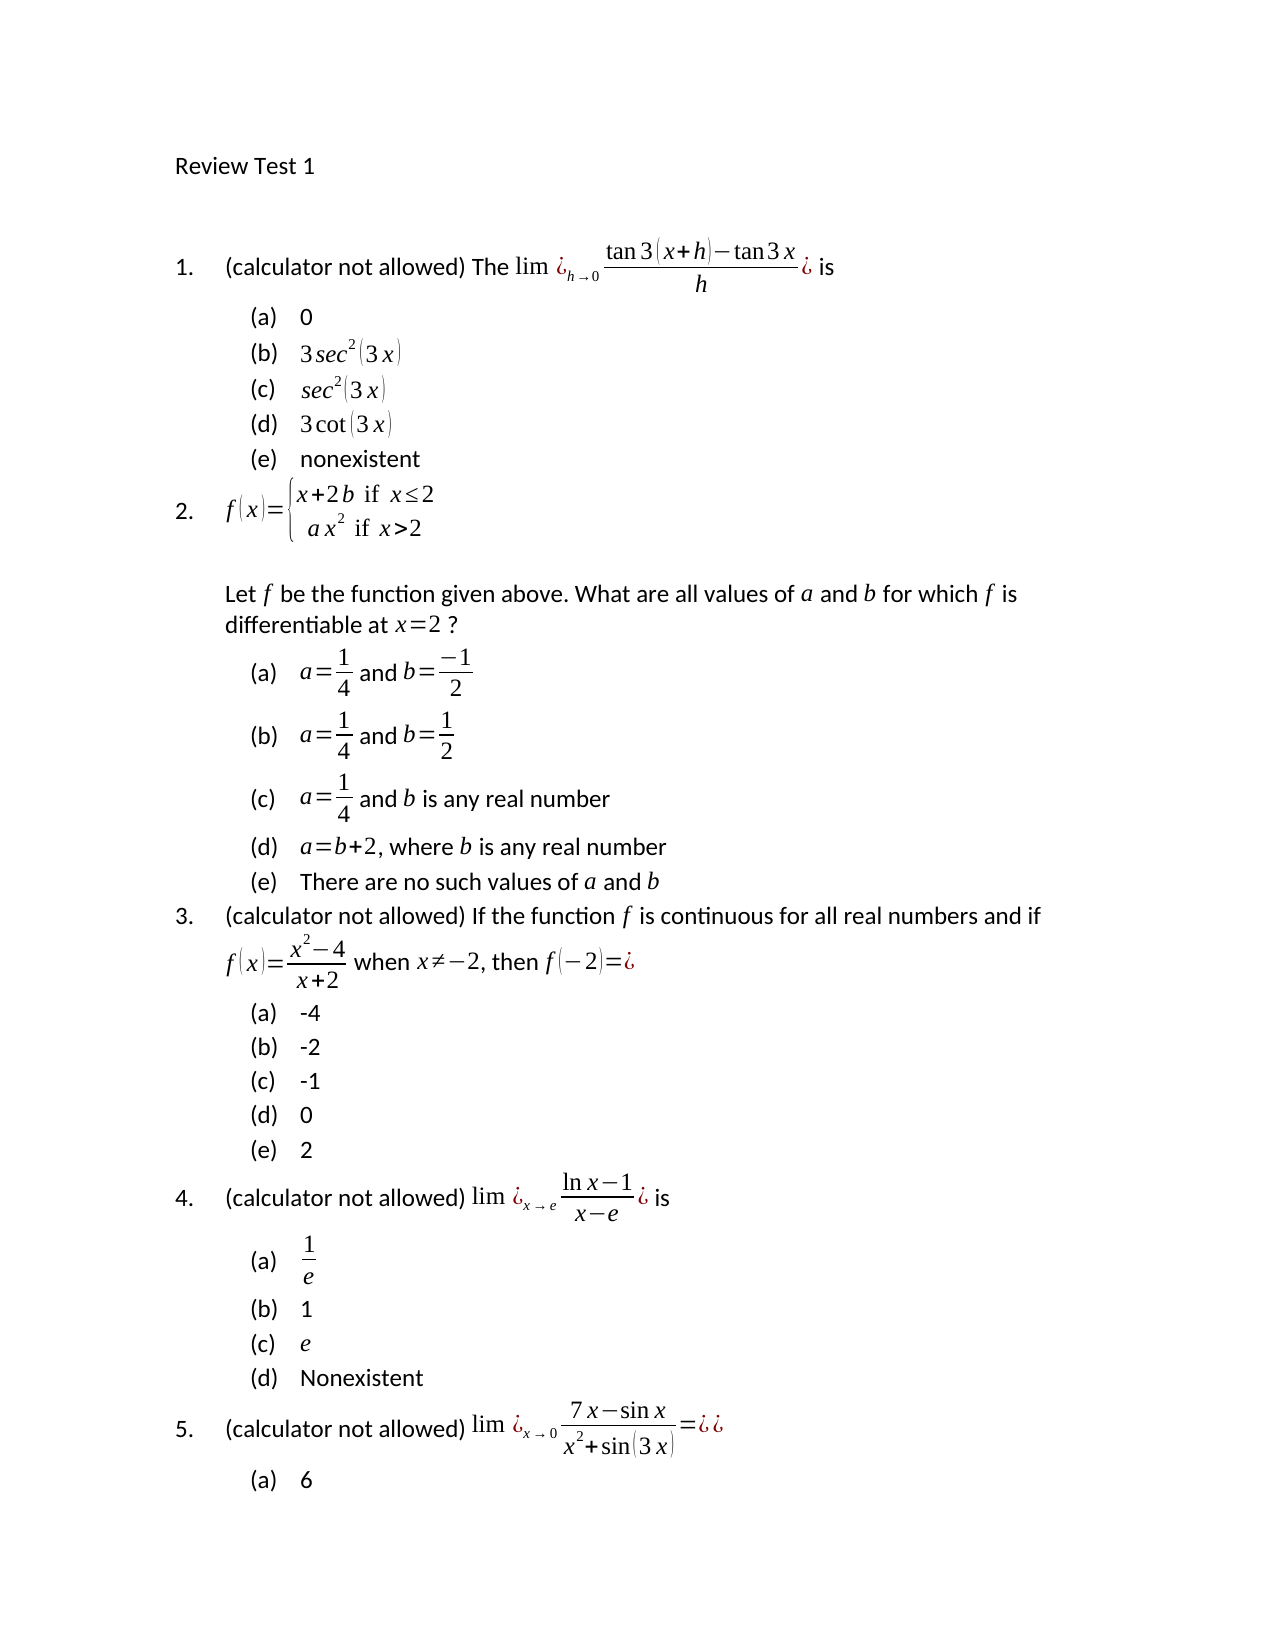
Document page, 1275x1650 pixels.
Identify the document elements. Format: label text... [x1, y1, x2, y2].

list There are no such values of and [250, 866, 1125, 896]
list and is any real number [250, 769, 1125, 828]
list (calculator not allowed) is [175, 1168, 1125, 1227]
list and [250, 706, 1125, 765]
list 2 [250, 1134, 1125, 1164]
list 6 [250, 1464, 1125, 1495]
list -2 [250, 1031, 1125, 1062]
list and [250, 643, 1125, 702]
text Review Test 1 [175, 150, 1125, 181]
list 0 [250, 301, 1125, 332]
list (calculator not allowed) The is [175, 236, 1125, 298]
list -1 [250, 1065, 1125, 1096]
list 1 [250, 1294, 1125, 1324]
list Nonexistent [250, 1362, 1125, 1393]
list nonexistent [250, 443, 1125, 473]
list -4 [250, 997, 1125, 1027]
text Let be the function given above. What are all values of and for which is differentiable at ? [225, 579, 1125, 640]
list (calculator not allowed) If the function is continuous for all real numbers and if when , then [175, 900, 1125, 993]
list , where is any real number [250, 832, 1125, 862]
list 0 [250, 1100, 1125, 1130]
list (calculator not allowed) [175, 1396, 1125, 1461]
